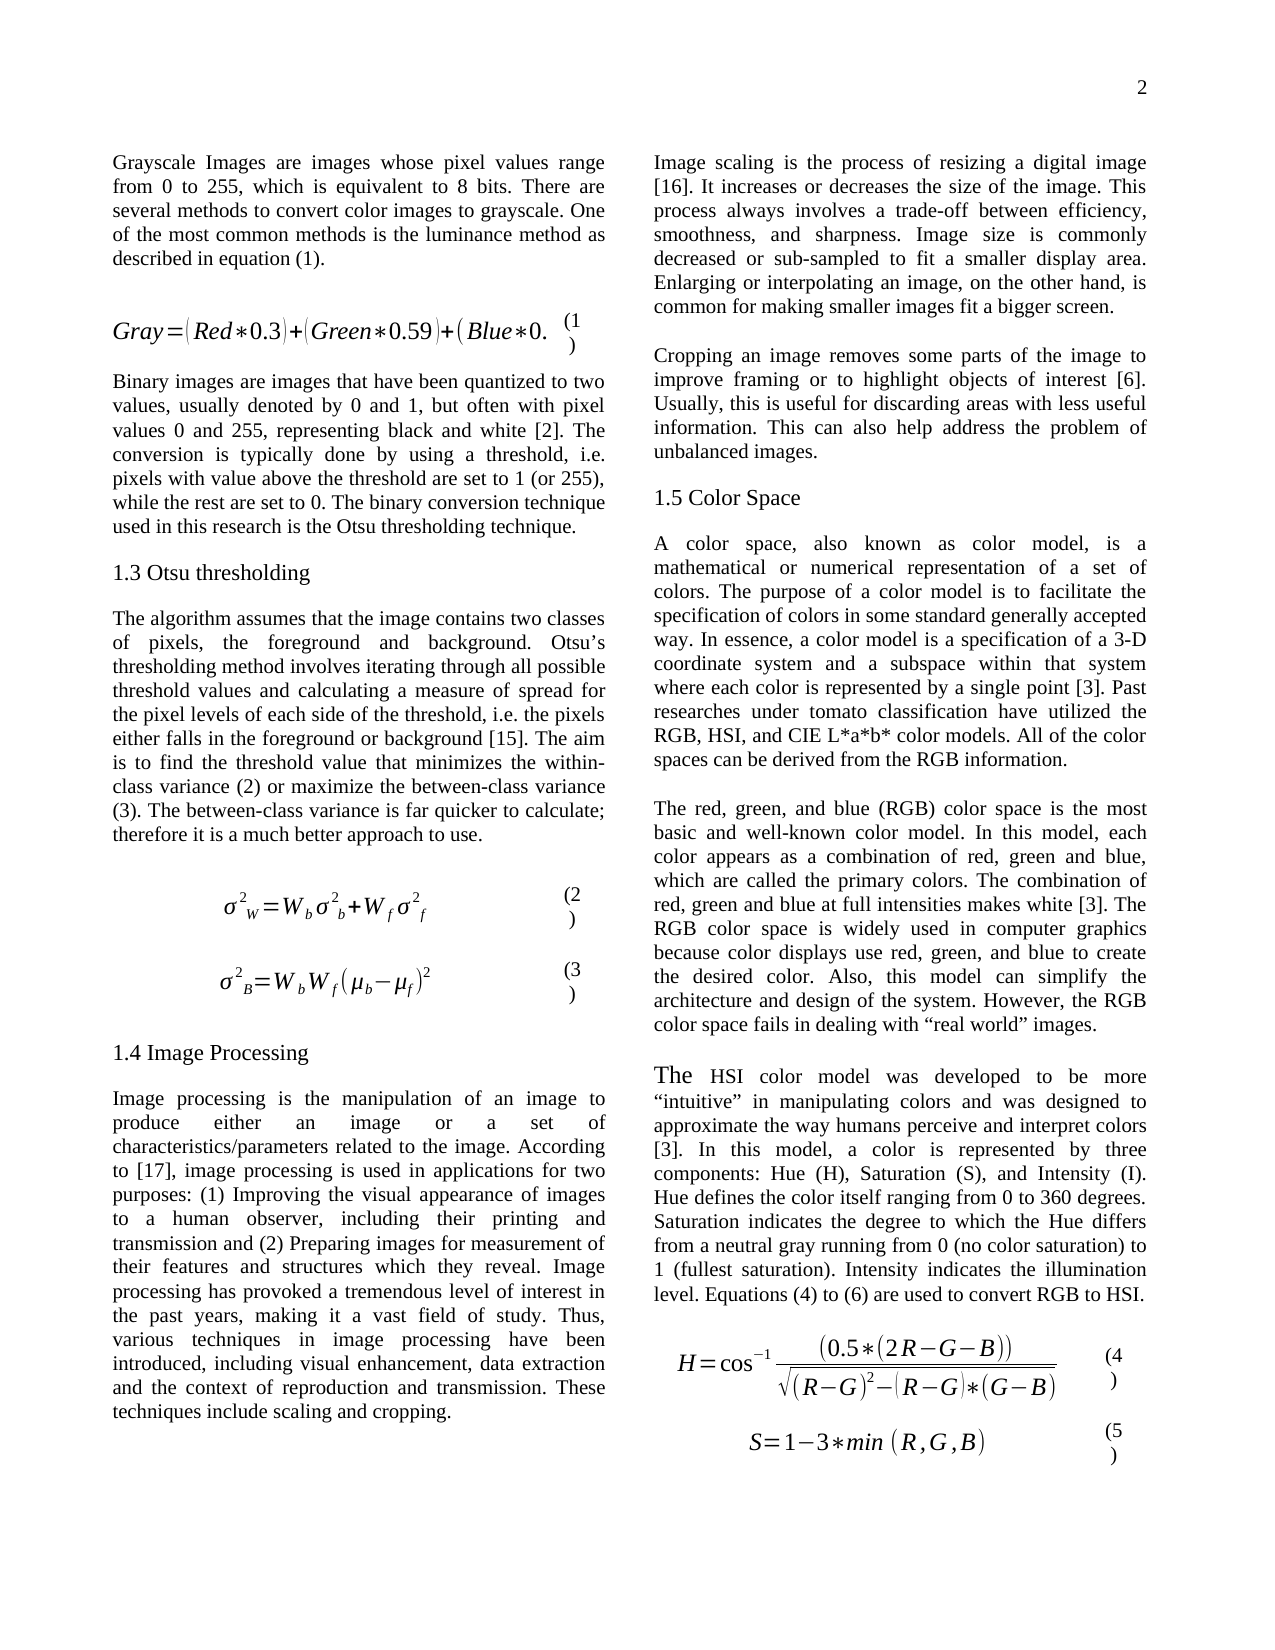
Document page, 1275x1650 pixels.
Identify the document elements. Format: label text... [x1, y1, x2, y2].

table_header [101, 294, 550, 369]
subtitle 1.3 Otsu thresholding [112, 559, 606, 585]
text A color space, also known as color model, is a mathematical or numerical representation of a set of colors. The purpose of a color model is to facilitate the specification of colors in some standard generally accepted way. In essence, a color model is a specification of a 3-D coordinate system and a subspace within that system where each color is represented by a single point [3]. Past researches under tomato classification have utilized the RGB, HSI, and CIE L*a*b* color models. All of the color spaces can be derived from the RGB information. [654, 531, 1147, 771]
text Grayscale Images are images whose pixel values range from 0 to 255, which is equivalent to 8 bits. There are several methods to convert color images to grayscale. One of the most common methods is the luminance method as described in equation (1). [112, 150, 606, 270]
subtitle 1.5 Color Space [654, 484, 1147, 510]
table_cell (5) [1091, 1405, 1136, 1479]
table_cell (3) [550, 943, 594, 1018]
table_cell [101, 943, 550, 1018]
text Image scaling is the process of resizing a digital image [16]. It increases or decreases the size of the image. This process always involves a trade-off between efficiency, smoothness, and sharpness. Image size is commonly decreased or sub-sampled to fit a smaller display area. Enlarging or interpolating an image, on the other hand, is common for making smaller images fit a bigger screen. [654, 150, 1147, 318]
text Cropping an image removes some parts of the image to improve framing or to highlight objects of interest [6]. Usually, this is useful for discarding areas with less useful information. This can also help address the problem of unbalanced images. [654, 342, 1147, 463]
table_header (4) [1091, 1330, 1136, 1404]
text Binary images are images that have been quantized to two values, usually denoted by 0 and 1, but often with pixel values 0 and 255, representing black and white [2]. The conversion is typically done by using a threshold, i.e. pixels with value above the threshold are set to 1 (or 255), while the rest are set to 0. The binary conversion technique used in this research is the Otsu thresholding technique. [112, 369, 606, 538]
table_cell [643, 1405, 1091, 1479]
table_header [643, 1330, 1091, 1404]
text The red, green, and blue (RGB) color space is the most basic and well-known color model. In this model, each color appears as a combination of red, green and blue, which are called the primary colors. The combination of red, green and blue at full intensities makes white [3]. The RGB color space is widely used in computer graphics because color displays use red, green, and blue to create the desired color. Also, this model can simplify the architecture and design of the system. However, the RGB color space fails in dealing with “real world” images. [654, 796, 1147, 1036]
text Image processing is the manipulation of an image to produce either an image or a set of characteristics/parameters related to the image. According to [17], image processing is used in applications for two purposes: (1) Improving the visual appearance of images to a human observer, including their printing and transmission and (2) Preparing images for measurement of their features and structures which they reveal. Image processing has provoked a tremendous level of interest in the past years, making it a vast field of study. Thus, various techniques in image processing have been introduced, including visual enhancement, data extraction and the context of reproduction and transmission. These techniques include scaling and cropping. [112, 1086, 606, 1423]
table_header (1) [550, 294, 594, 369]
table_header [101, 868, 550, 943]
text The HSI color model was developed to be more “intuitive” in manipulating colors and was designed to approximate the way humans perceive and interpret colors [3]. In this model, a color is represented by three components: Hue (H), Saturation (S), and Intensity (I). Hue defines the color itself ranging from 0 to 360 degrees. Saturation indicates the degree to which the Hue differs from a neutral gray running from 0 (no color saturation) to 1 (fullest saturation). Intensity indicates the illumination level. Equations (4) to (6) are used to convert RGB to HSI. [654, 1060, 1147, 1306]
table_header (2) [550, 868, 594, 943]
text The algorithm assumes that the image contains two classes of pixels, the foreground and background. Otsu’s thresholding method involves iterating through all possible threshold values and calculating a measure of spread for the pixel levels of each side of the threshold, i.e. the pixels either falls in the foreground or background [15]. The aim is to find the threshold value that minimizes the within-class variance (2) or maximize the between-class variance (3). The between-class variance is far quicker to calculate; therefore it is a much better approach to use. [112, 606, 606, 846]
subtitle 1.4 Image Processing [112, 1039, 606, 1065]
